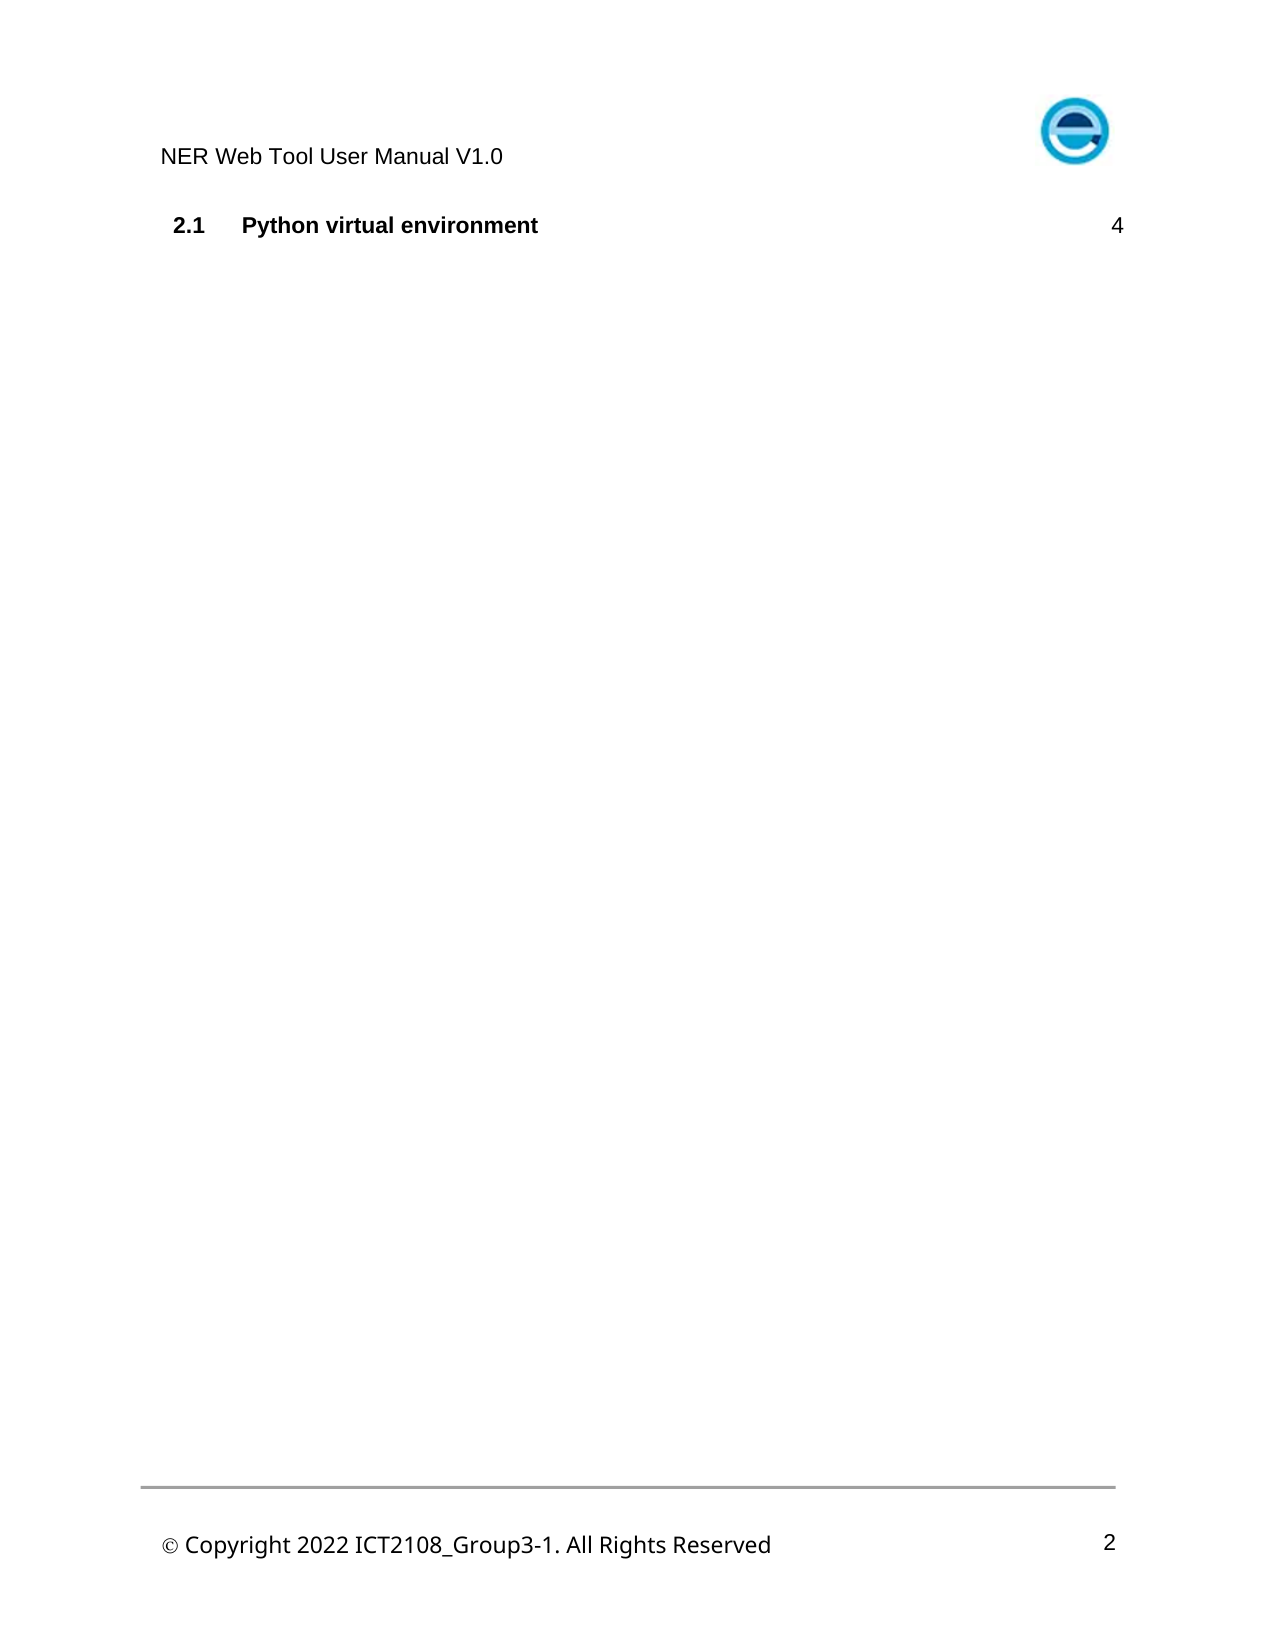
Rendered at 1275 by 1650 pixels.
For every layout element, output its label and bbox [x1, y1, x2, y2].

picture [1034, 90, 1115, 167]
